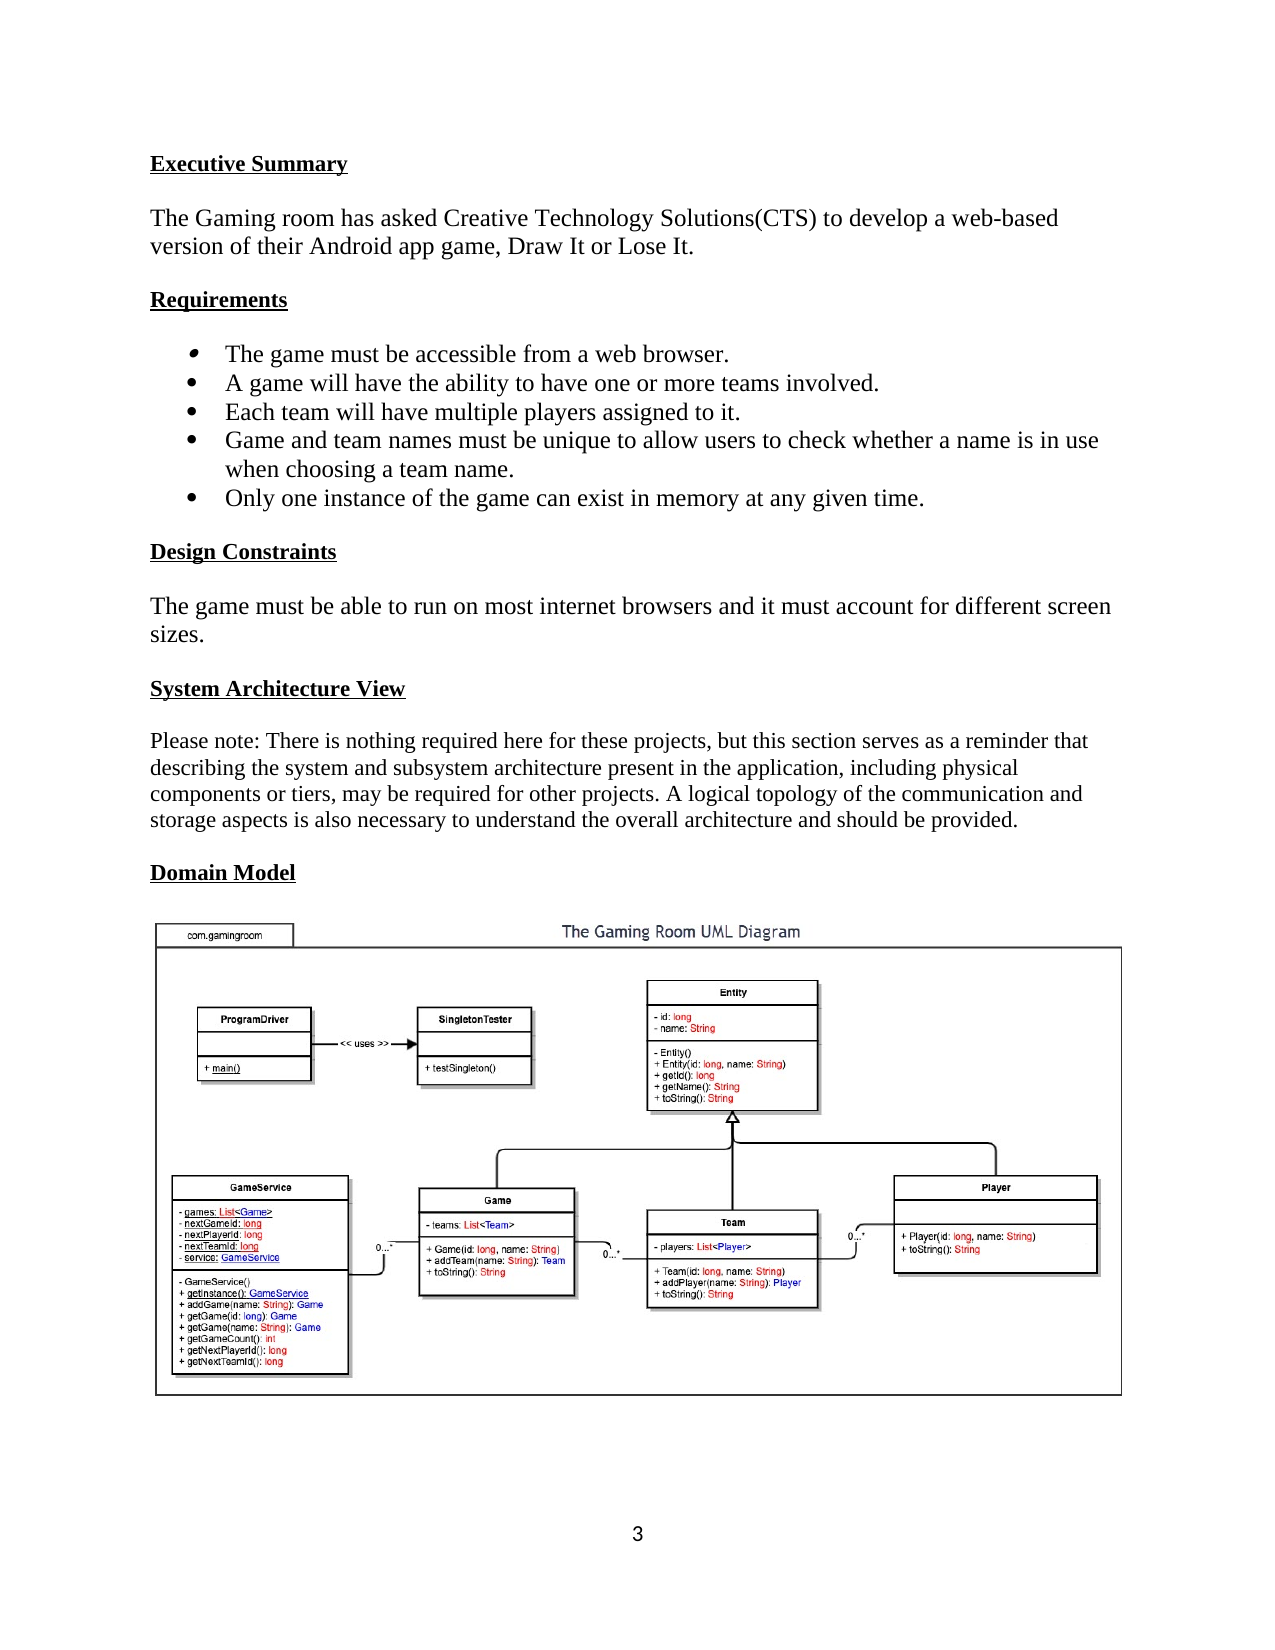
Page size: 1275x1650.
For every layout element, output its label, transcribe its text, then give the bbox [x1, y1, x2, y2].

subtitle System Architecture View [150, 675, 1125, 701]
list Only one instance of the game can exist in memory at any given time. [187, 483, 1125, 512]
subtitle Requirements [150, 287, 1125, 313]
list The game must be accessible from a web browser. [187, 339, 1125, 368]
list A game will have the ability to have one or more teams involved. [187, 368, 1125, 397]
list Each team will have multiple players assigned to it. [187, 397, 1125, 426]
picture [150, 911, 1125, 1402]
text Please note: There is nothing required here for these projects, but this section serves as a reminder that describing the system and subsystem architecture present in the application, including physical components or tiers, may be required for other projects. A logical topology of the communication and storage aspects is also necessary to understand the overall architecture and should be provided. [150, 727, 1125, 833]
text The Gaming room has asked Creative Technology Solutions(CTS) to develop a web-based version of their Android app game, Draw It or Lose It. [150, 203, 1125, 260]
subtitle Design Constraints [150, 538, 1125, 564]
subtitle Domain Model [150, 859, 1125, 886]
list Game and team names must be unique to allow users to check whether a name is in use when choosing a team name. [187, 426, 1125, 483]
subtitle Executive Summary [150, 150, 1125, 176]
text The game must be able to run on most internet browsers and it must account for different screen sizes. [150, 591, 1125, 648]
